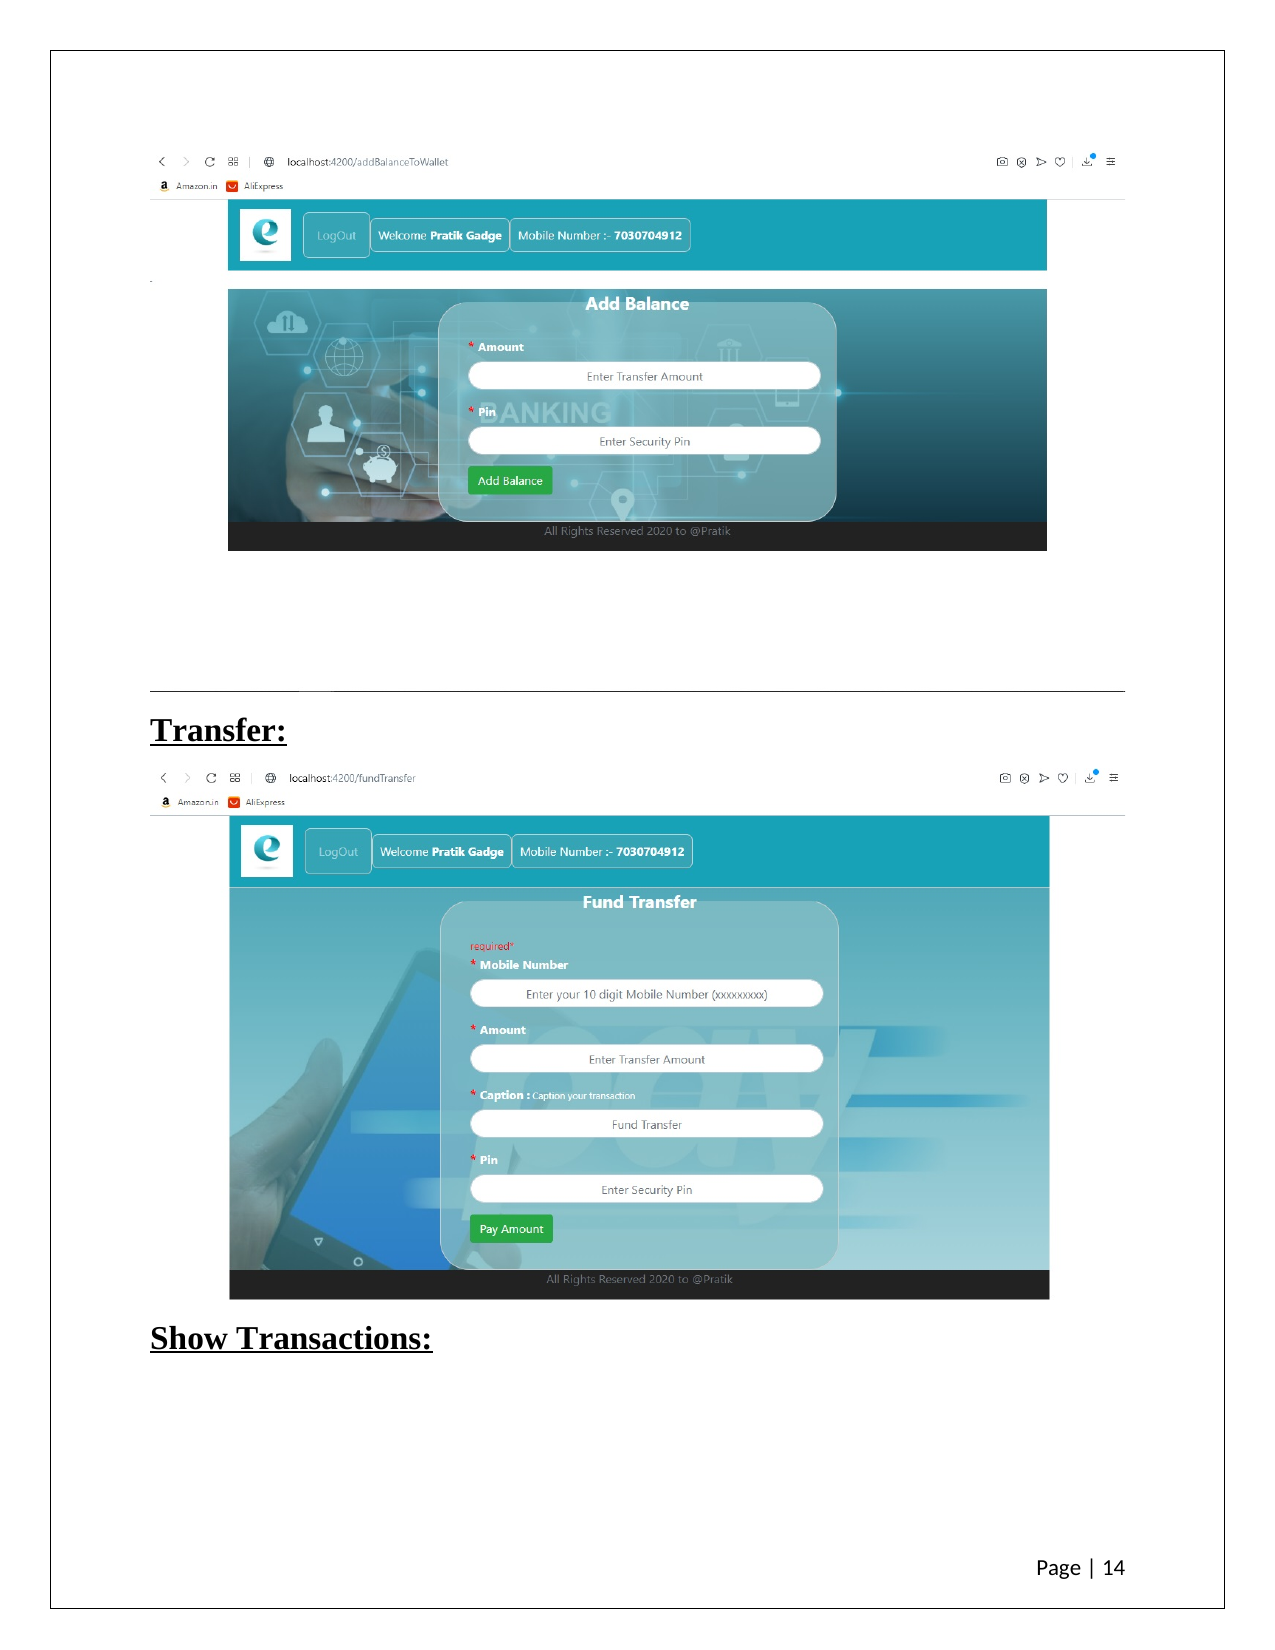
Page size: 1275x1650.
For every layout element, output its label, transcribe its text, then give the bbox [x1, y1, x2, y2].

picture [150, 150, 1125, 692]
text Show Transactions: [150, 1318, 1125, 1356]
text Transfer: [150, 711, 1125, 749]
picture [150, 768, 1125, 1300]
